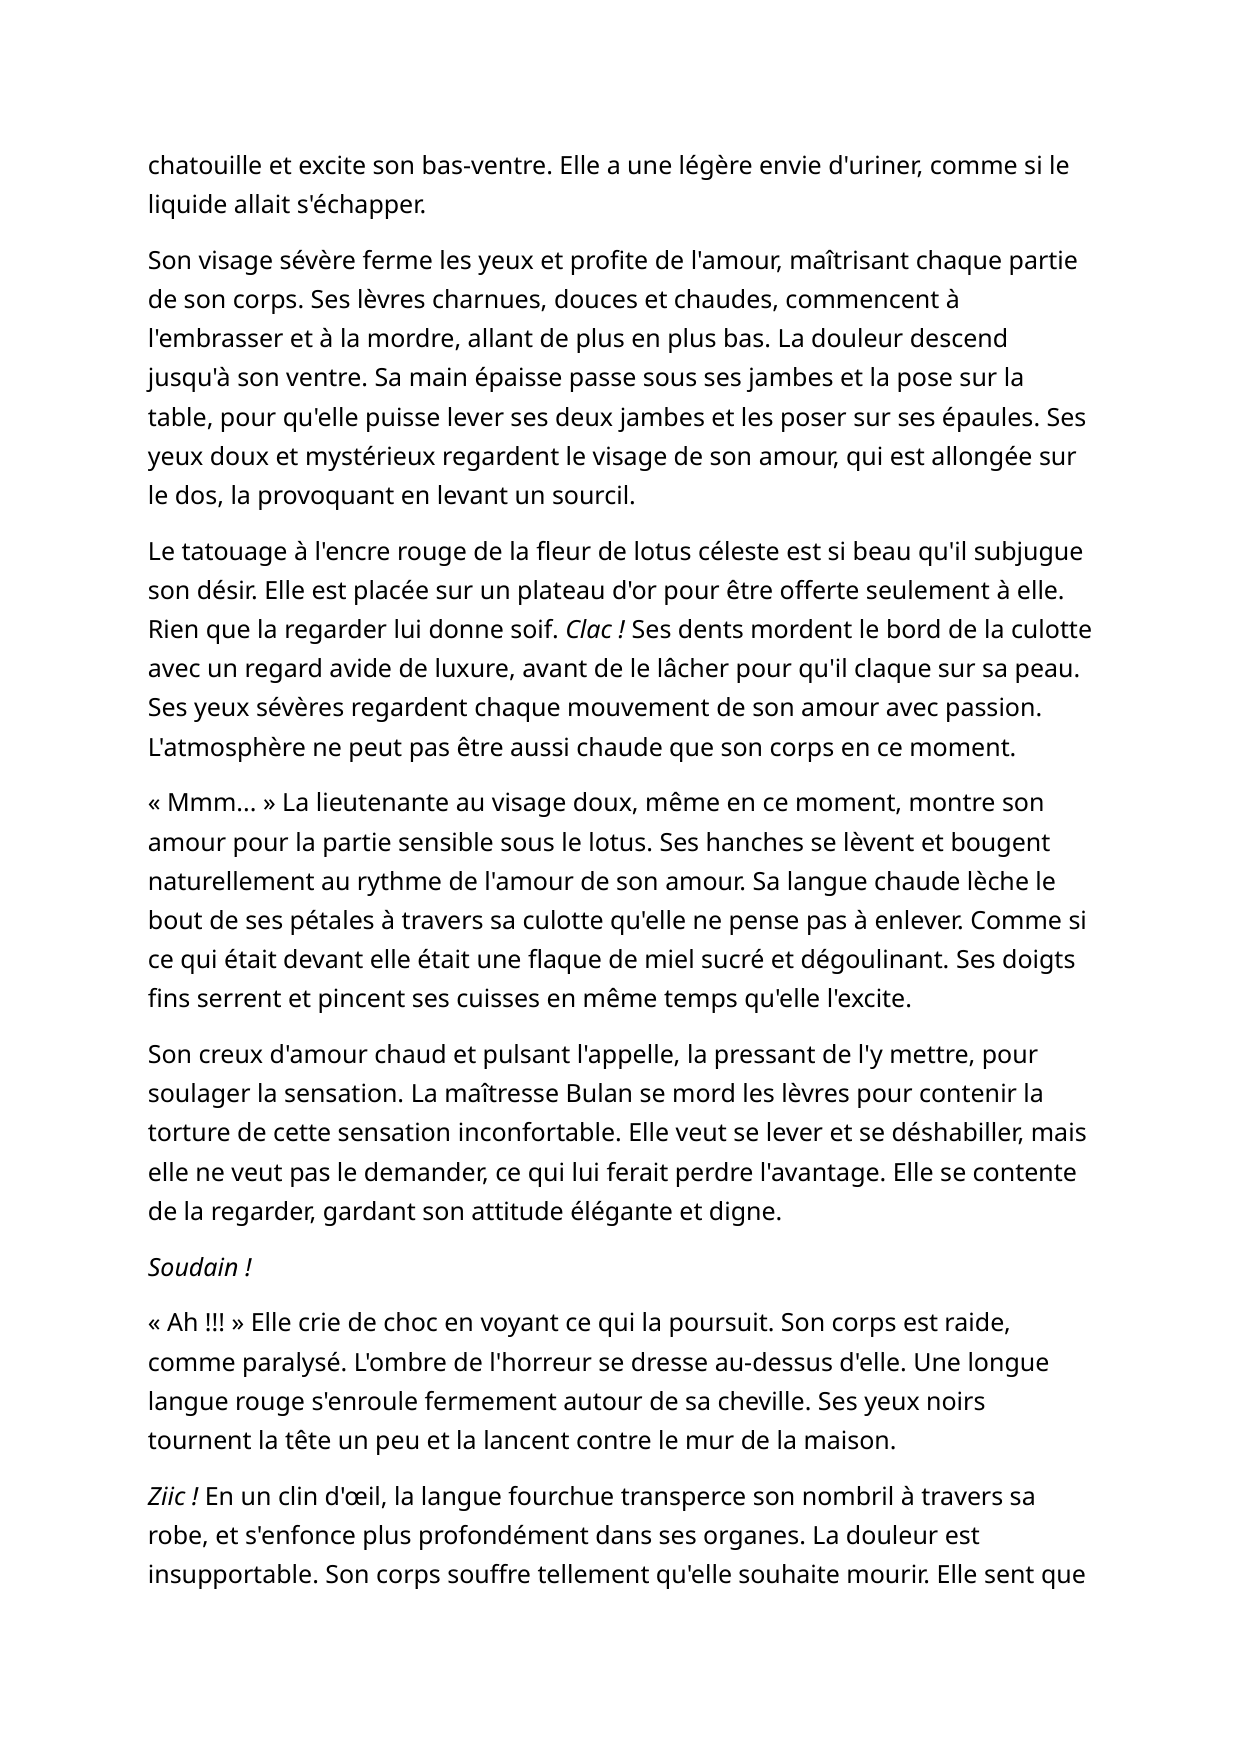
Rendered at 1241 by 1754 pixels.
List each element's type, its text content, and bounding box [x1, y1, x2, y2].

text Son creux d'amour chaud et pulsant l'appelle, la pressant de l'y mettre, pour soulager la sensation. La maîtresse Bulan se mord les lèvres pour contenir la torture de cette sensation inconfortable. Elle veut se lever et se déshabiller, mais elle ne veut pas le demander, ce qui lui ferait perdre l'avantage. Elle se contente de la regarder, gardant son attitude élégante et digne. [148, 1037, 1093, 1227]
text Soudain ! [148, 1249, 1093, 1283]
text Le tatouage à l'encre rouge de la fleur de lotus céleste est si beau qu'il subjugue son désir. Elle est placée sur un plateau d'or pour être offerte seulement à elle. Rien que la regarder lui donne soif. Clac ! Ses dents mordent le bord de la culotte avec un regard avide de luxure, avant de le lâcher pour qu'il claque sur sa peau. Ses yeux sévères regardent chaque mouvement de son amour avec passion. L'atmosphère ne peut pas être aussi chaude que son corps en ce moment. [148, 533, 1093, 763]
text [148, 148, 1093, 221]
text Son visage sévère ferme les yeux et profite de l'amour, maîtrisant chaque partie de son corps. Ses lèvres charnues, douces et chaudes, commencent à l'embrasser et à la mordre, allant de plus en plus bas. La douleur descend jusqu'à son ventre. Sa main épaisse passe sous ses jambes et la pose sur la table, pour qu'elle puisse lever ses deux jambes et les poser sur ses épaules. Ses yeux doux et mystérieux regardent le visage de son amour, qui est allongée sur le dos, la provoquant en levant un sourcil. [148, 243, 1093, 512]
text « Mmm... » La lieutenante au visage doux, même en ce moment, montre son amour pour la partie sensible sous le lotus. Ses hanches se lèvent et bougent naturellement au rythme de l'amour de son amour. Sa langue chaude lèche le bout de ses pétales à travers sa culotte qu'elle ne pense pas à enlever. Comme si ce qui était devant elle était une flaque de miel sucré et dégoulinant. Ses doigts fins serrent et pincent ses cuisses en même temps qu'elle l'excite. [148, 785, 1093, 1015]
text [148, 1478, 1093, 1591]
text « Ah !!! » Elle crie de choc en voyant ce qui la poursuit. Son corps est raide, comme paralysé. L'ombre de l'horreur se dresse au-dessus d'elle. Une longue langue rouge s'enroule fermement autour de sa cheville. Ses yeux noirs tournent la tête un peu et la lancent contre le mur de la maison. [148, 1305, 1093, 1457]
